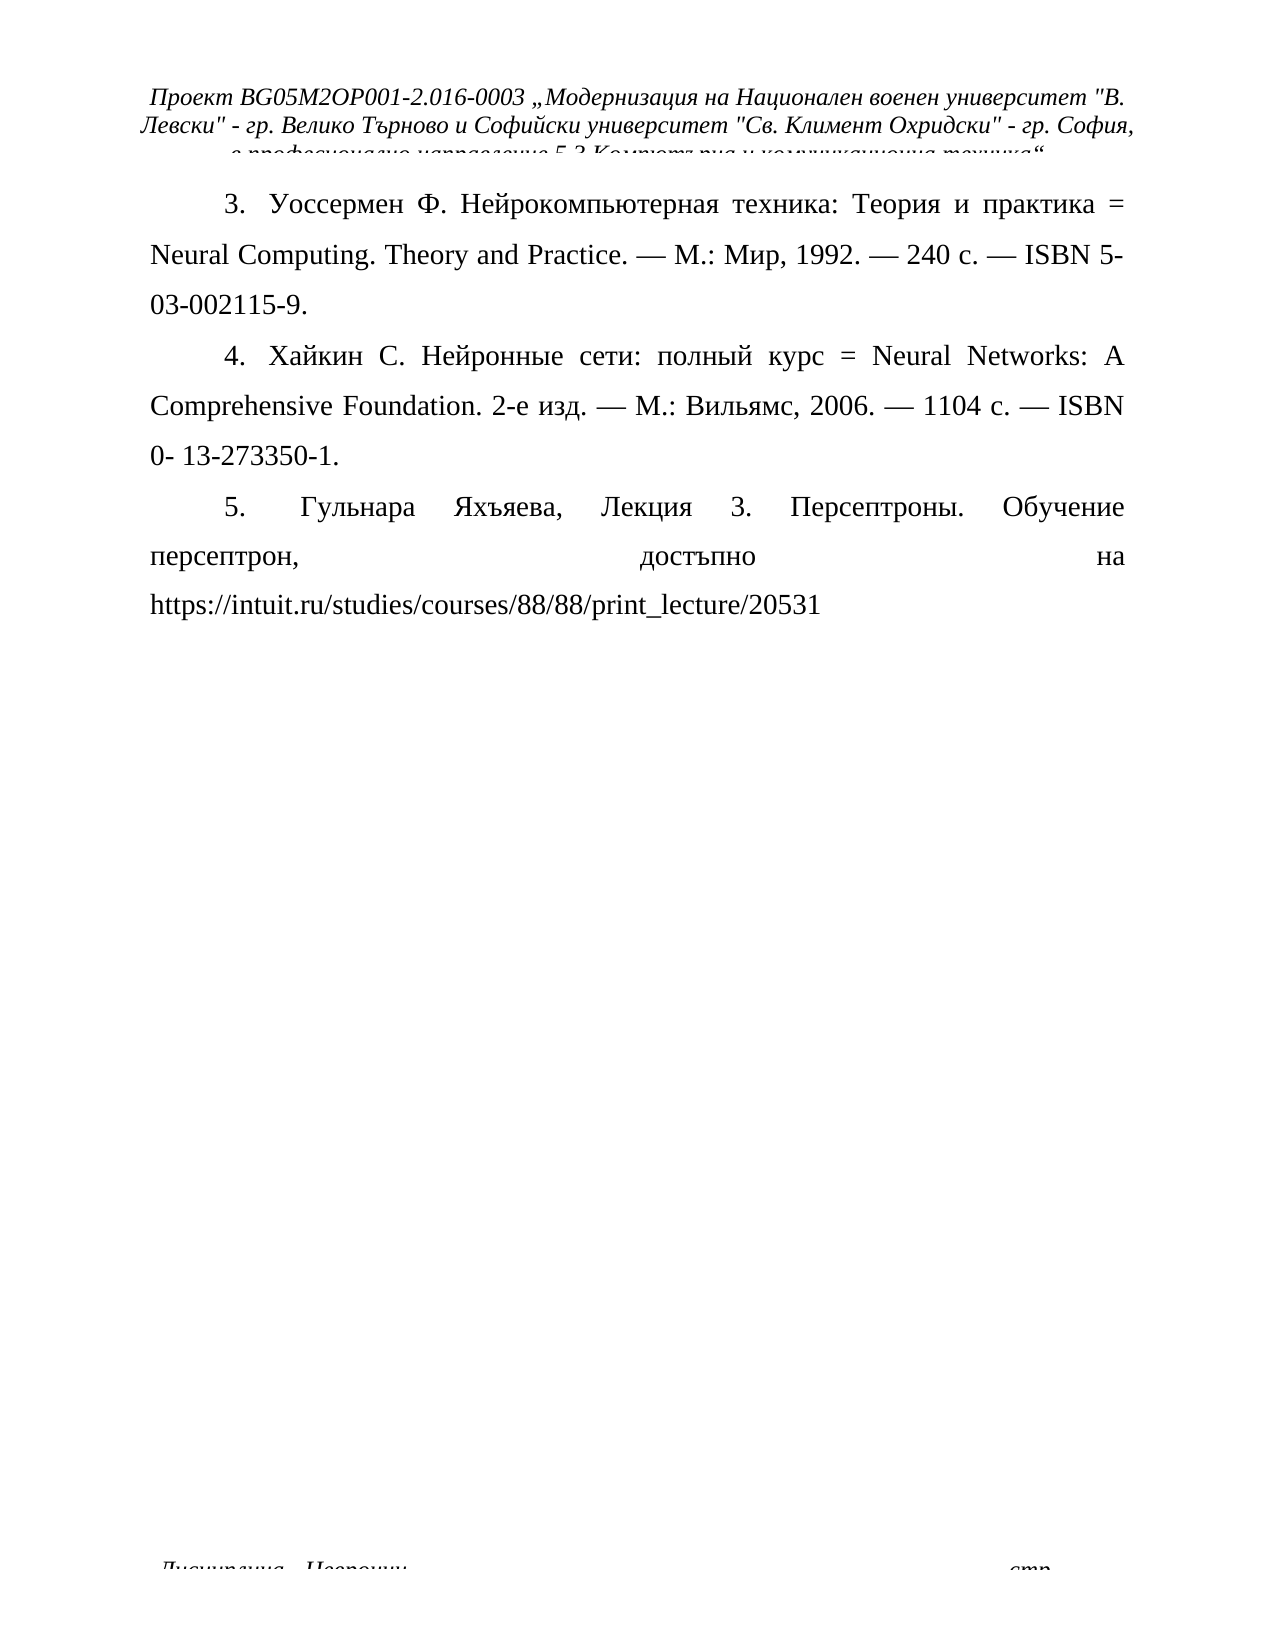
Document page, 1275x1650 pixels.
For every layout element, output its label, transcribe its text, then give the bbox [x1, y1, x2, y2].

list Гульнара Яхъяева, Лекция 3. Персептроны. Обучение персептрон, достъпно на https://intuit.ru/studies/courses/88/88/print_lecture/20531 [150, 489, 1125, 621]
list Уоссермен Ф. Нейрокомпьютерная техника: Теория и практика = Neural Computing. Theory and Practice. — М.: Мир, 1992. — 240 с. — ISBN 5- 03-002115-9. [150, 187, 1125, 321]
list Хайкин С. Нейронные сети: полный курс = Neural Networks: A Comprehensive Foundation. 2-е изд. — М.: Вильямс, 2006. — 1104 с. — ISBN 0- 13-273350-1. [150, 338, 1125, 472]
